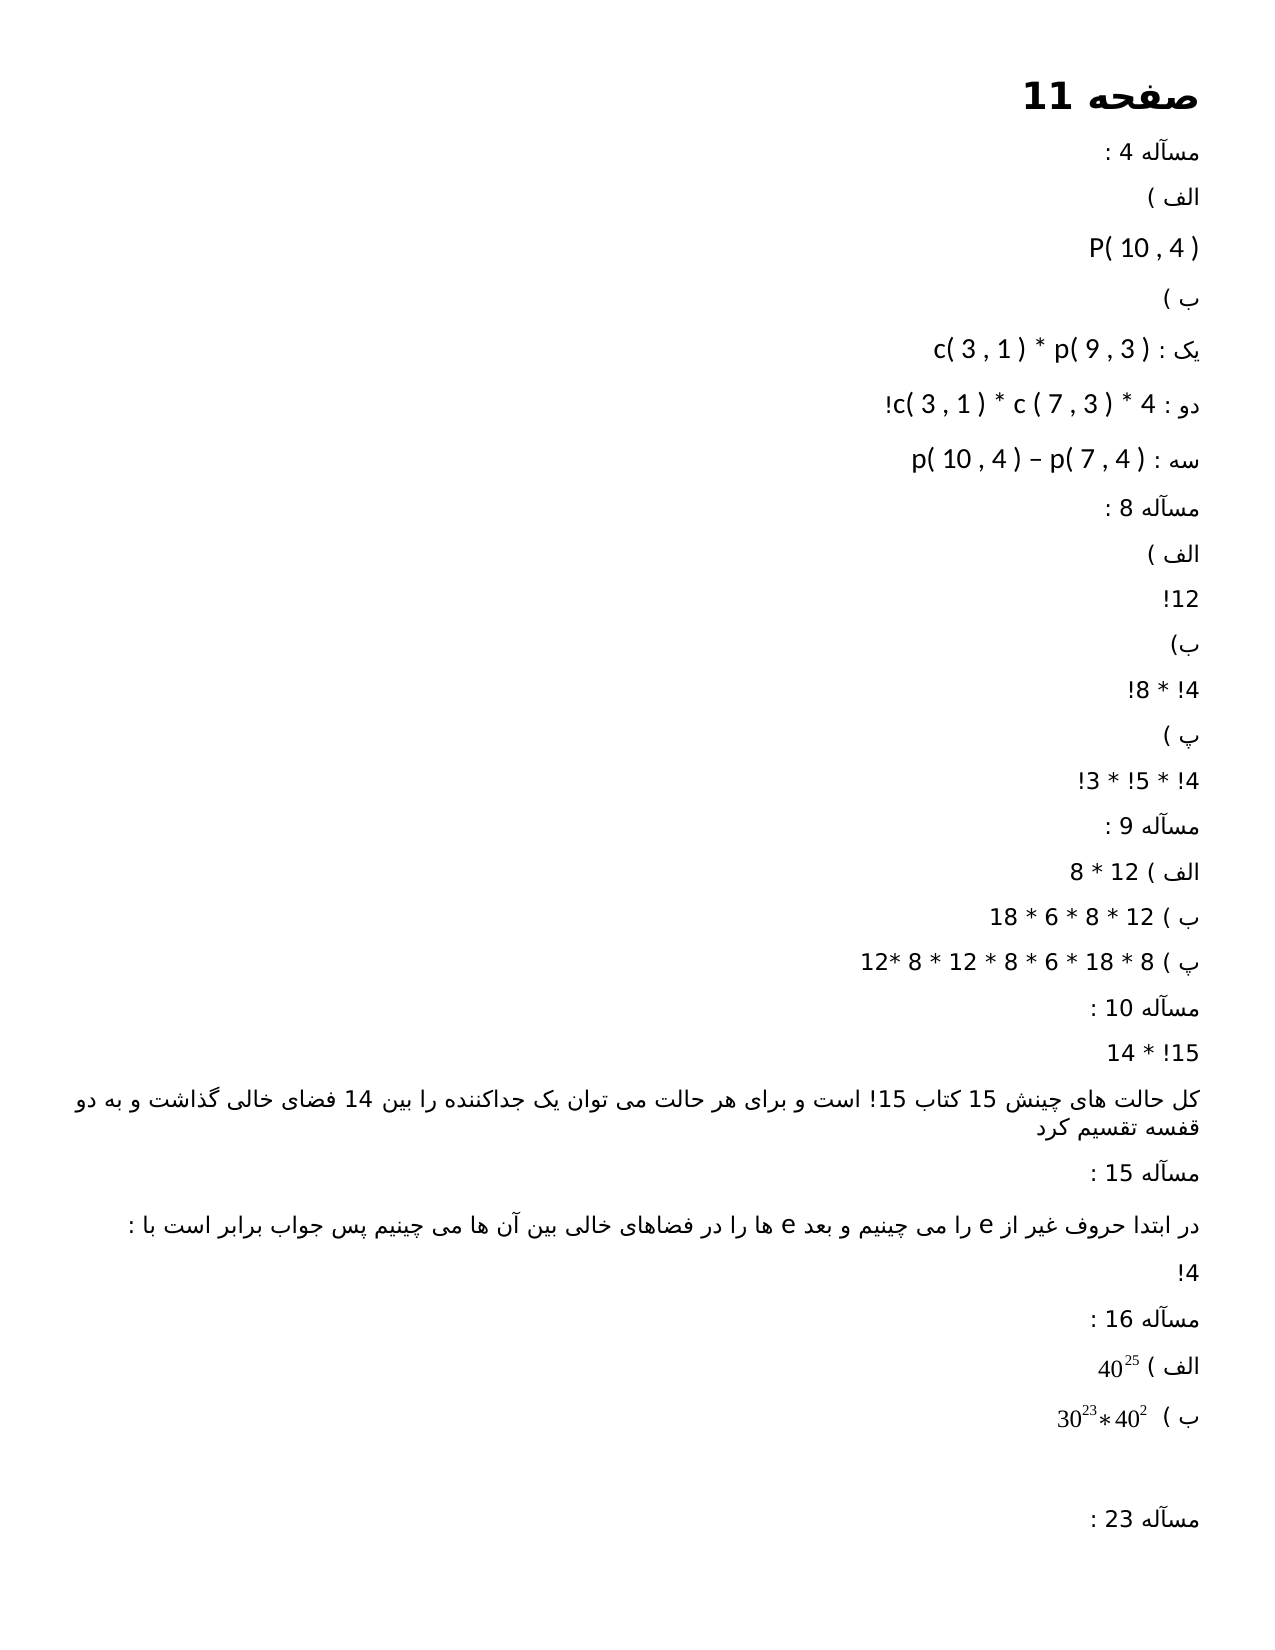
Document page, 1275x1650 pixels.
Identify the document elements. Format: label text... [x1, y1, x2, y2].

text الف ) 12 * 8 [75, 859, 1200, 885]
text الف ) [75, 1351, 1200, 1382]
text ب ) [75, 285, 1200, 311]
text صفحه 11 [75, 75, 1200, 119]
text کل حالت های چینش 15 کتاب 15! است و برای هر حالت می توان یک جداکننده را بین 14 فضای خالی گذاشت و به دو قفسه تقسیم کرد [75, 1086, 1200, 1141]
text مسآله 10 : [75, 995, 1200, 1022]
text مسآله 4 : [75, 139, 1200, 165]
text مسآله 15 : [75, 1160, 1200, 1187]
text 15! * 14 [75, 1040, 1200, 1067]
text الف ) [75, 541, 1200, 567]
text پ ) [75, 722, 1200, 749]
text در ابتدا حروف غیر از e را می چینیم و بعد e ها را در فضاهای خالی بین آن ها می چینیم پس جواب برابر است با : [75, 1205, 1200, 1241]
text الف ) [75, 184, 1200, 211]
text ب ) [75, 1401, 1200, 1432]
text سه : p( 10 , 4 ) – p( 7 , 4 ) [75, 440, 1200, 476]
text 4! [75, 1261, 1200, 1287]
text دو : c( 3 , 1 ) * c ( 7 , 3 ) * 4! [75, 385, 1200, 421]
text 12! [75, 586, 1200, 613]
text 4! * 8! [75, 677, 1200, 704]
text P( 10 , 4 ) [75, 229, 1200, 265]
text مسآله 9 : [75, 813, 1200, 840]
text مسآله 8 : [75, 495, 1200, 522]
text مسآله 23 : [75, 1506, 1200, 1533]
text 4! * 5! * 3! [75, 768, 1200, 794]
text مسآله 16 : [75, 1306, 1200, 1333]
text پ ) 8 * 18 * 6 * 8 * 12 * 8 *12 [75, 949, 1200, 976]
text یک : c( 3 , 1 ) * p( 9 , 3 ) [75, 330, 1200, 366]
text ب) [75, 632, 1200, 658]
text ب ) 12 * 8 * 6 * 18 [75, 904, 1200, 931]
